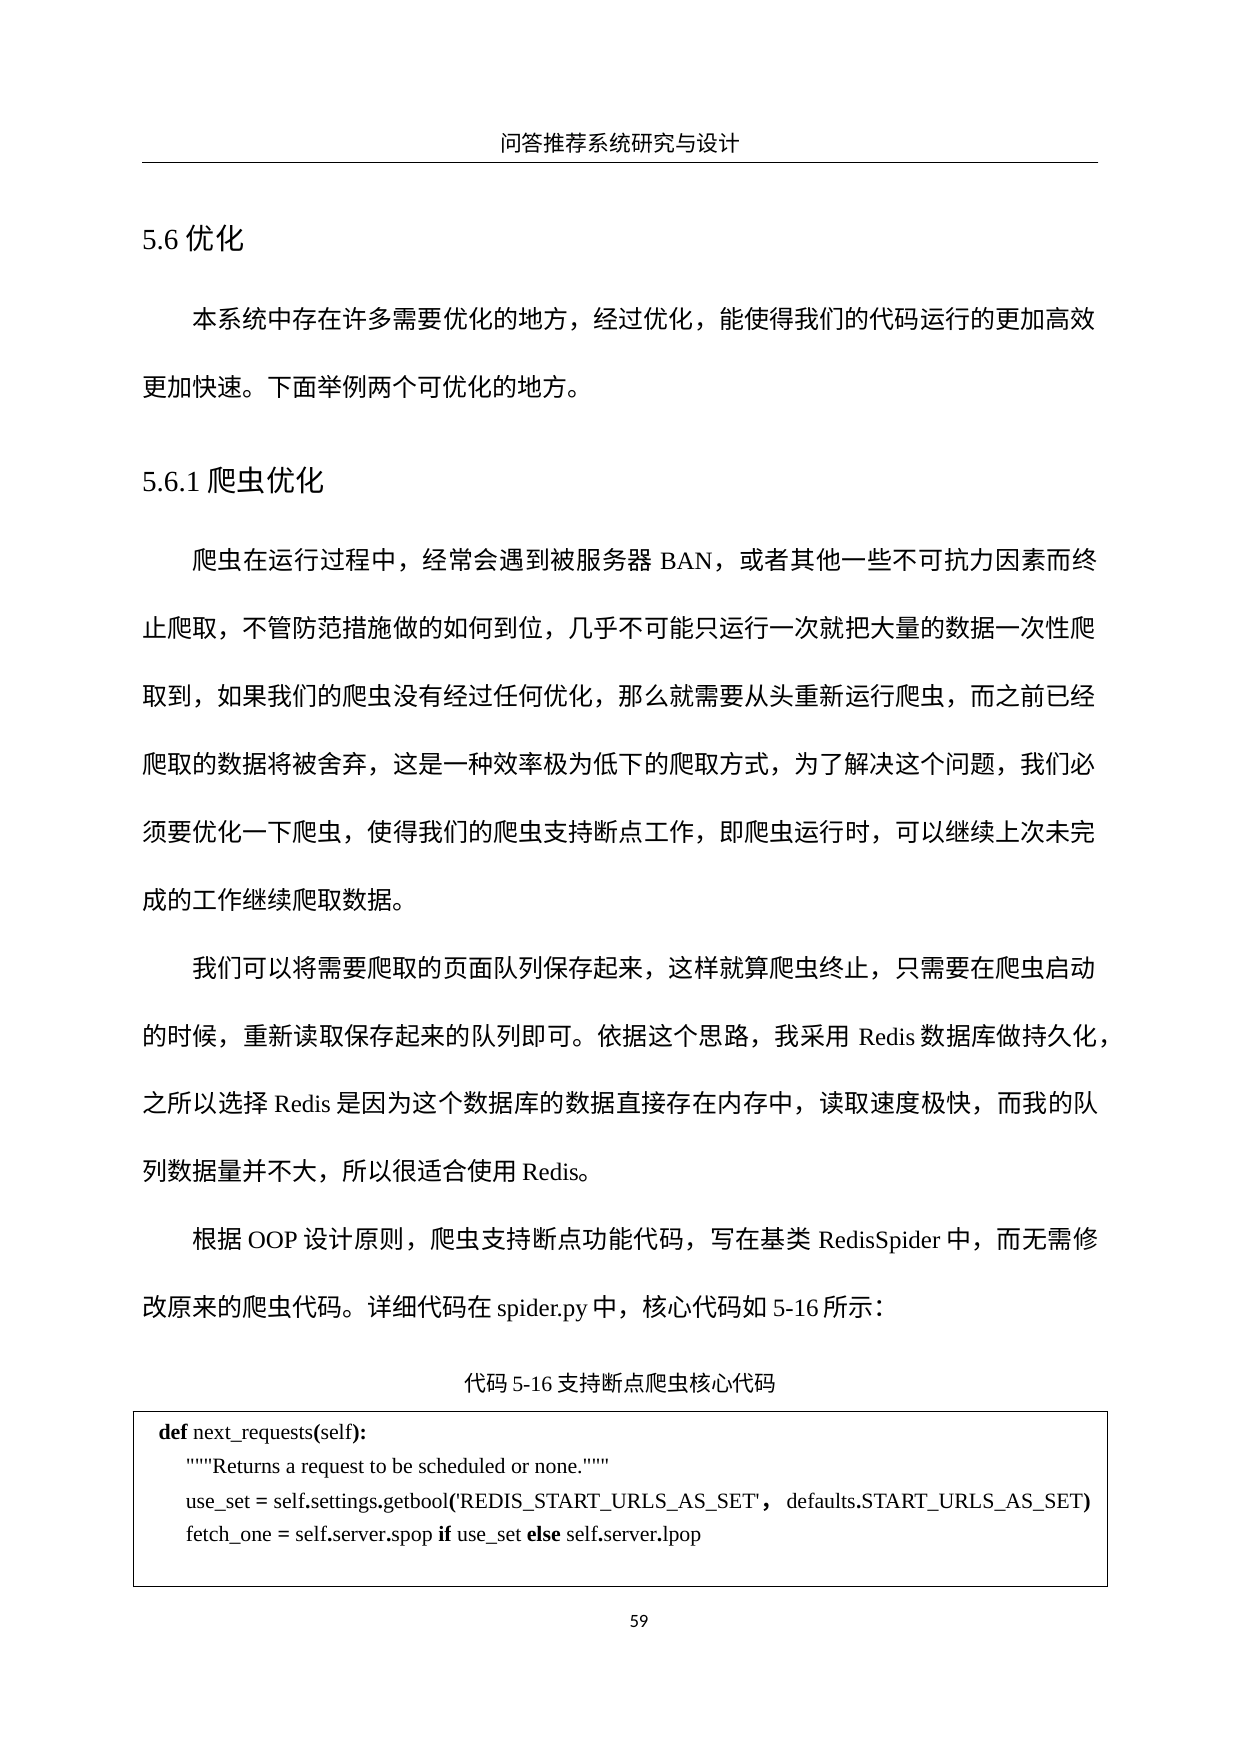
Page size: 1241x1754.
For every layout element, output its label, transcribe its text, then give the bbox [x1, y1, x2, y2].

text 本系统中存在许多需要优化的地方，经过优化，能使得我们的代码运行的更加高效更加快速。下面举例两个可优化的地方。 [142, 283, 1098, 419]
text 我们可以将需要爬取的页面队列保存起来，这样就算爬虫终止，只需要在爬虫启动的时候，重新读取保存起来的队列即可。依据这个思路，我采用Redis数据库做持久化，之所以选择Redis是因为这个数据库的数据直接存在内存中，读取速度极快，而我的队列数据量并不大，所以很适合使用Redis。 [142, 932, 1098, 1204]
subtitle 5.6 优化 [142, 203, 1098, 271]
text def next_requests(self): [134, 1412, 1107, 1448]
text 代码5-16 支持断点爬虫核心代码 [142, 1365, 1098, 1399]
text use_set = self.settings.getbool('REDIS_START_URLS_AS_SET'， defaults.START_URLS_AS_SET) [142, 1482, 1098, 1516]
text 根据OOP设计原则，爬虫支持断点功能代码，写在基类RedisSpider中，而无需修改原来的爬虫代码。详细代码在spider.py中，核心代码如5-16所示： [142, 1204, 1098, 1340]
text """Returns a request to be scheduled or none.""" [142, 1448, 1098, 1482]
text fetch_one = self.server.spop if use_set else self.server.lpop [142, 1516, 1098, 1550]
text 爬虫在运行过程中，经常会遇到被服务器BAN，或者其他一些不可抗力因素而终止爬取，不管防范措施做的如何到位，几乎不可能只运行一次就把大量的数据一次性爬取到，如果我们的爬虫没有经过任何优化，那么就需要从头重新运行爬虫，而之前已经爬取的数据将被舍弃，这是一种效率极为低下的爬取方式，为了解决这个问题，我们必须要优化一下爬虫，使得我们的爬虫支持断点工作，即爬虫运行时，可以继续上次未完成的工作继续爬取数据。 [142, 525, 1098, 932]
subtitle 5.6.1 爬虫优化 [142, 444, 1098, 512]
